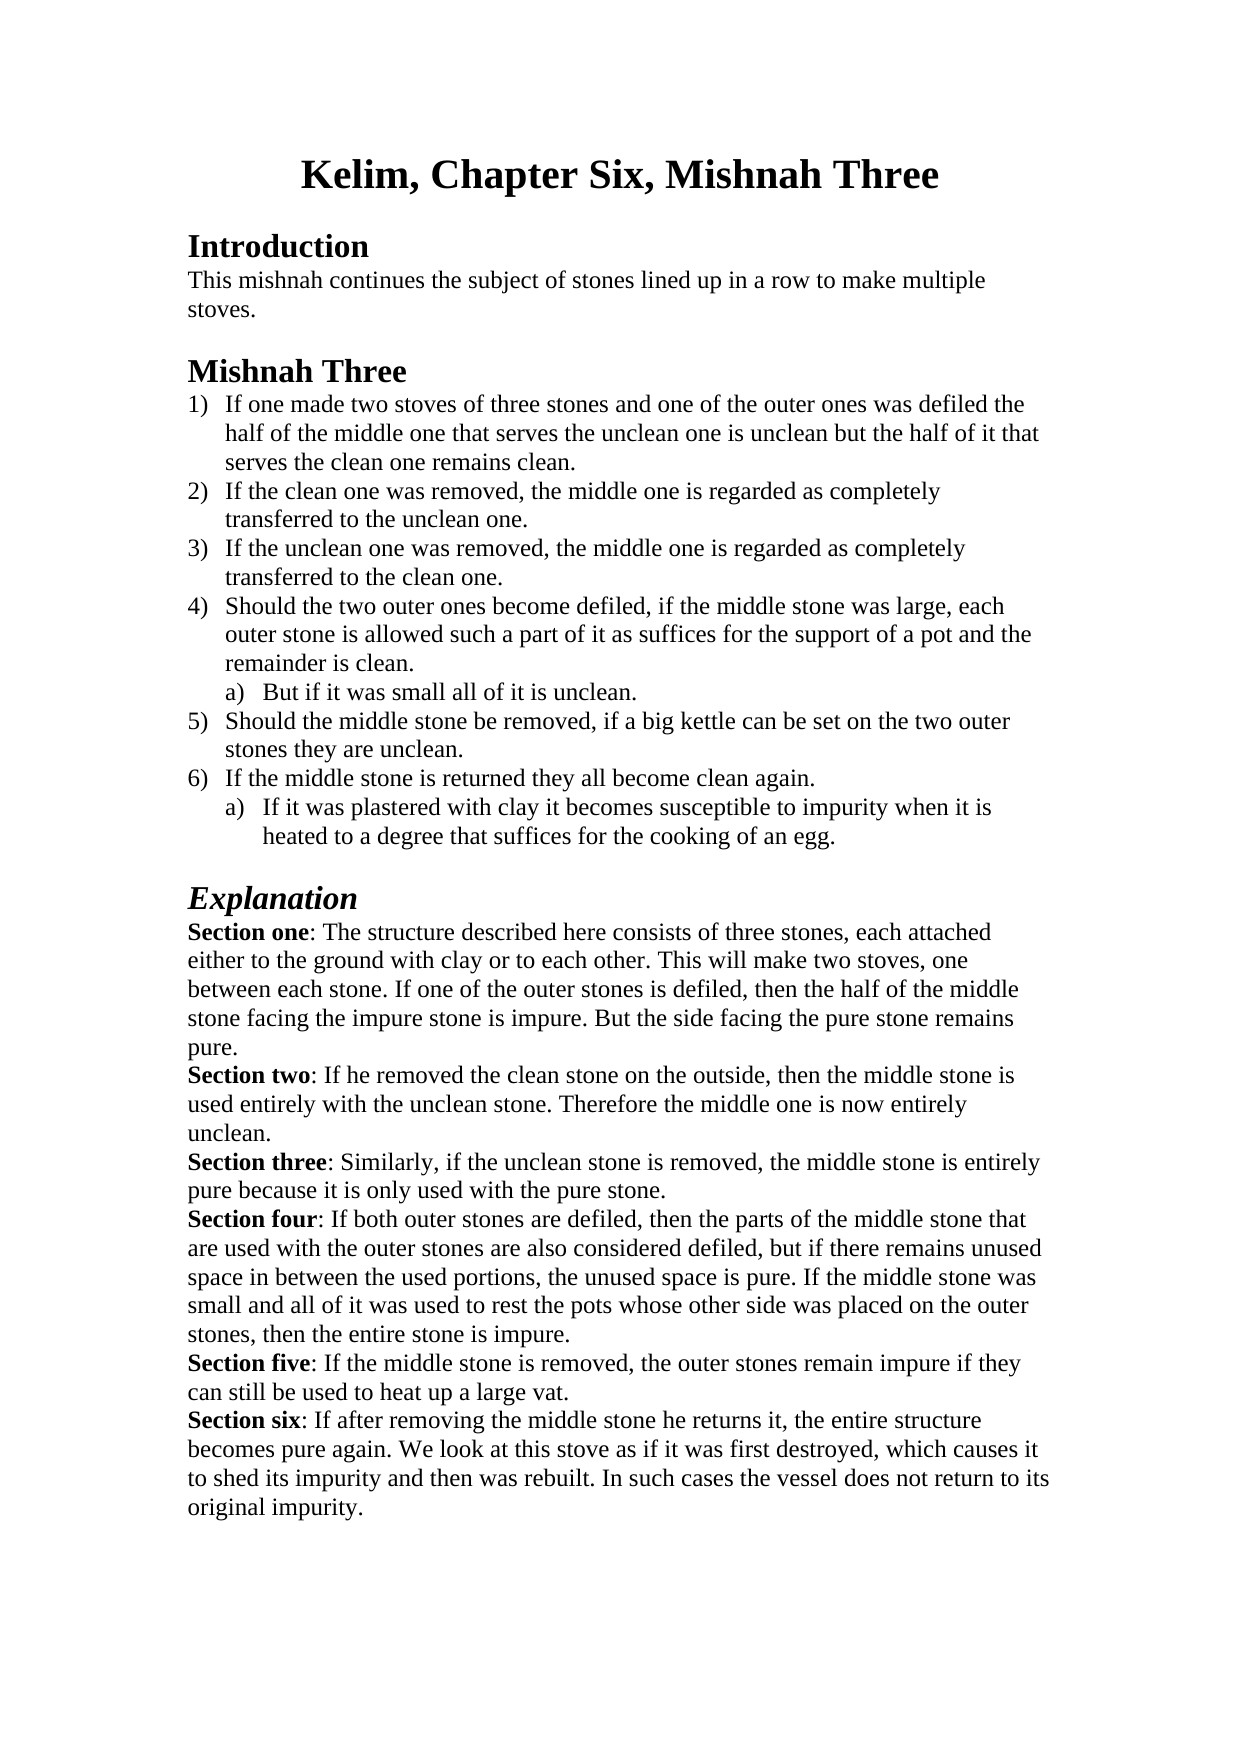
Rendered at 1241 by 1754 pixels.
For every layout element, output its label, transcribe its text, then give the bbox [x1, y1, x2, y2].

text This mishnah continues the subject of stones lined up in a row to make multiple stoves. [187, 265, 1053, 322]
list Should the middle stone be removed, if a big kettle can be set on the two outer stones they are unclean. [187, 706, 1053, 763]
list If it was plastered with clay it becomes susceptible to impurity when it is heated to a degree that suffices for the cooking of an egg. [225, 792, 1053, 849]
text Section four: If both outer stones are defiled, then the parts of the middle stone that are used with the outer stones are also considered defiled, but if there remains unused space in between the used portions, the unused space is pure. If the middle stone was small and all of it was used to rest the pots whose other side was placed on the outer stones, then the entire stone is impure. [187, 1204, 1053, 1348]
text Explanation [187, 878, 1053, 917]
text Section two: If he removed the clean stone on the outside, then the middle stone is used entirely with the unclean stone. Therefore the middle one is now entirely unclean. [187, 1060, 1053, 1147]
list If the unclean one was removed, the middle one is regarded as completely transferred to the clean one. [187, 533, 1053, 591]
text Mishnah Three [187, 351, 1053, 389]
text Section three: Similarly, if the unclean stone is removed, the middle stone is entirely pure because it is only used with the pure stone. [187, 1147, 1053, 1204]
text Section five: If the middle stone is removed, the outer stones remain impure if they can still be used to heat up a large vat. [187, 1348, 1053, 1405]
list But if it was small all of it is unclean. [225, 677, 1053, 706]
text Section six: If after removing the middle stone he returns it, the entire structure becomes pure again. We look at this stove as if it was first destroyed, which causes it to shed its impurity and then was rebuilt. In such cases the vessel does not return to its original impurity. [187, 1405, 1053, 1520]
text Introduction [187, 227, 1053, 265]
list If one made two stoves of three stones and one of the outer ones was defiled the half of the middle one that serves the unclean one is unclean but the half of it that serves the clean one remains clean. [187, 389, 1053, 476]
text Kelim, Chapter Six, Mishnah Three [187, 150, 1053, 198]
list If the clean one was removed, the middle one is regarded as completely transferred to the unclean one. [187, 476, 1053, 533]
text Section one: The structure described here consists of three stones, each attached either to the ground with clay or to each other. This will make two stoves, one between each stone. If one of the outer stones is defiled, then the half of the middle stone facing the impure stone is impure. But the side facing the pure stone remains pure. [187, 917, 1053, 1060]
list Should the two outer ones become defiled, if the middle stone was large, each outer stone is allowed such a part of it as suffices for the support of a pot and the remainder is clean. [187, 591, 1053, 677]
list If the middle stone is returned they all become clean again. [187, 763, 1053, 792]
